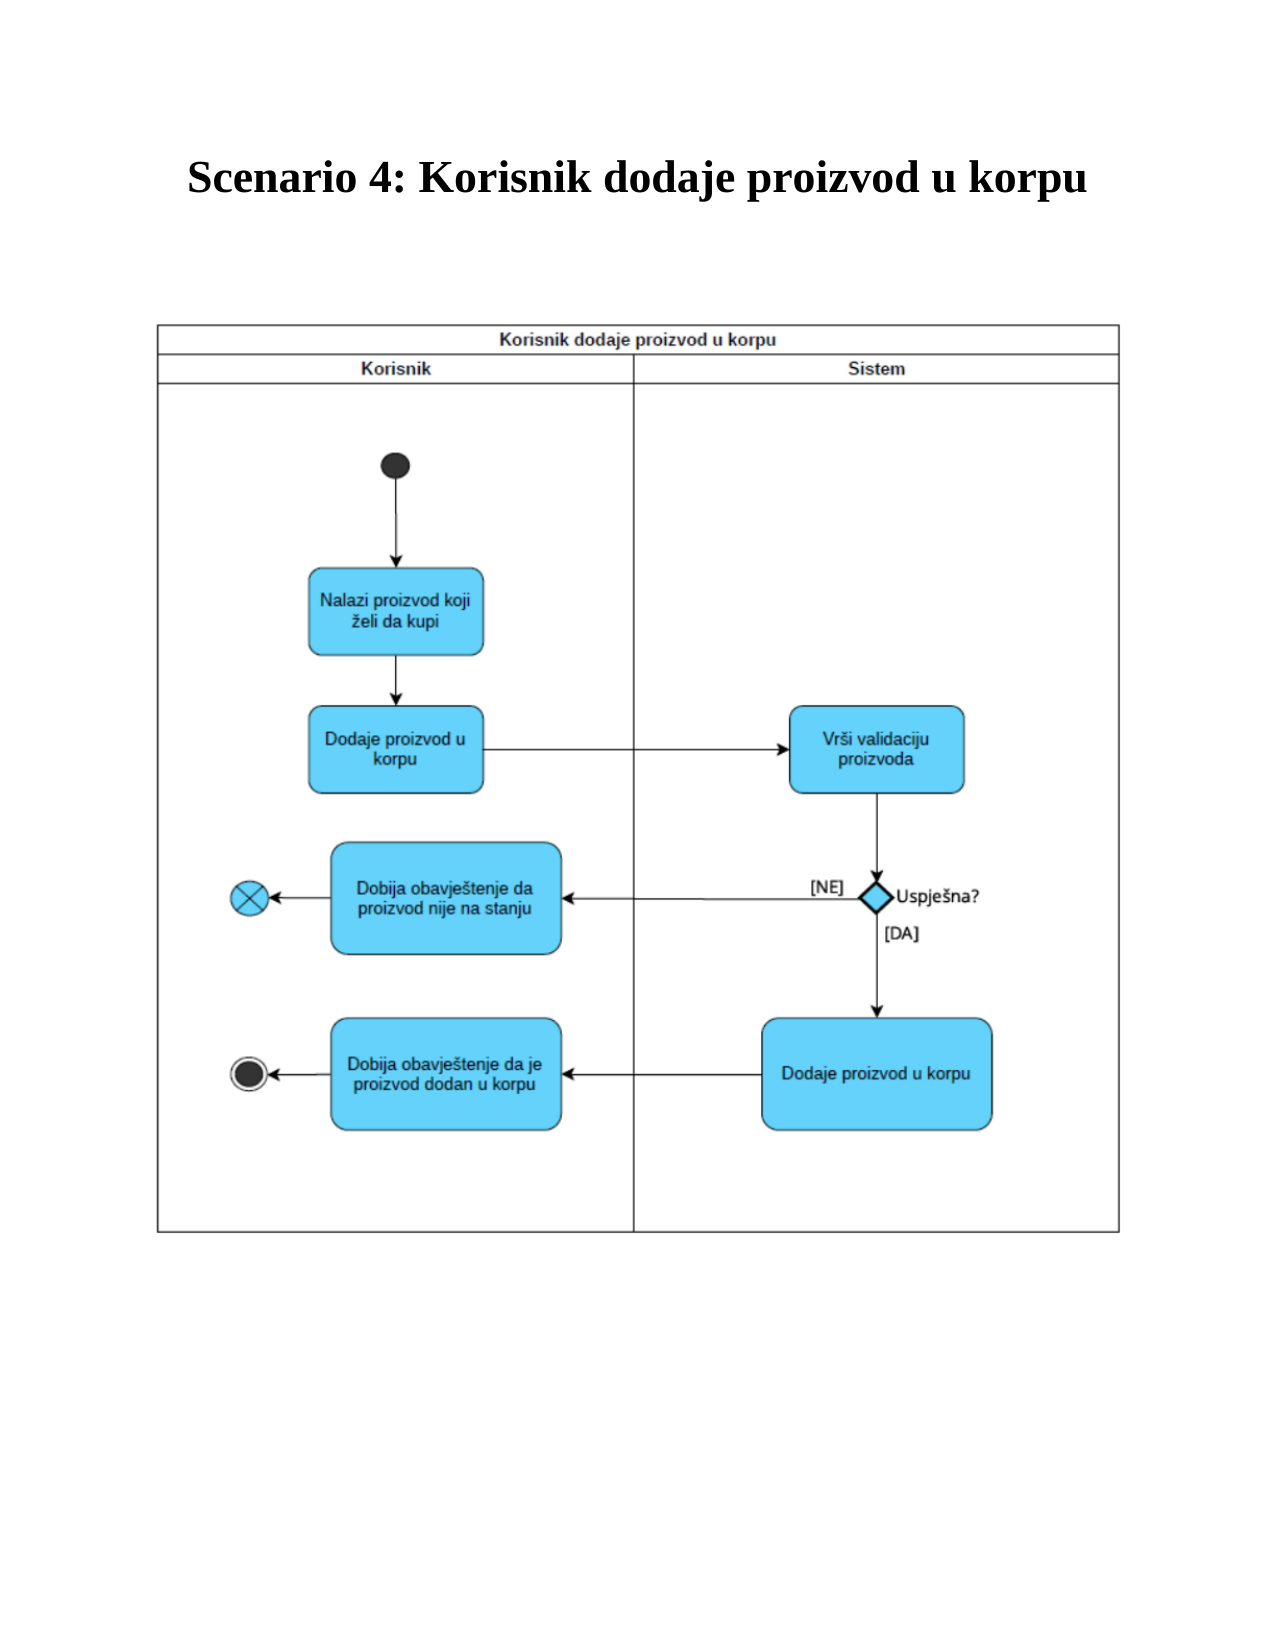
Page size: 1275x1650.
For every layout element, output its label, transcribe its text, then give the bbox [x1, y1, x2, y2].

picture [150, 318, 1125, 1238]
text Scenario 4: Korisnik dodaje proizvod u korpu [150, 150, 1125, 203]
